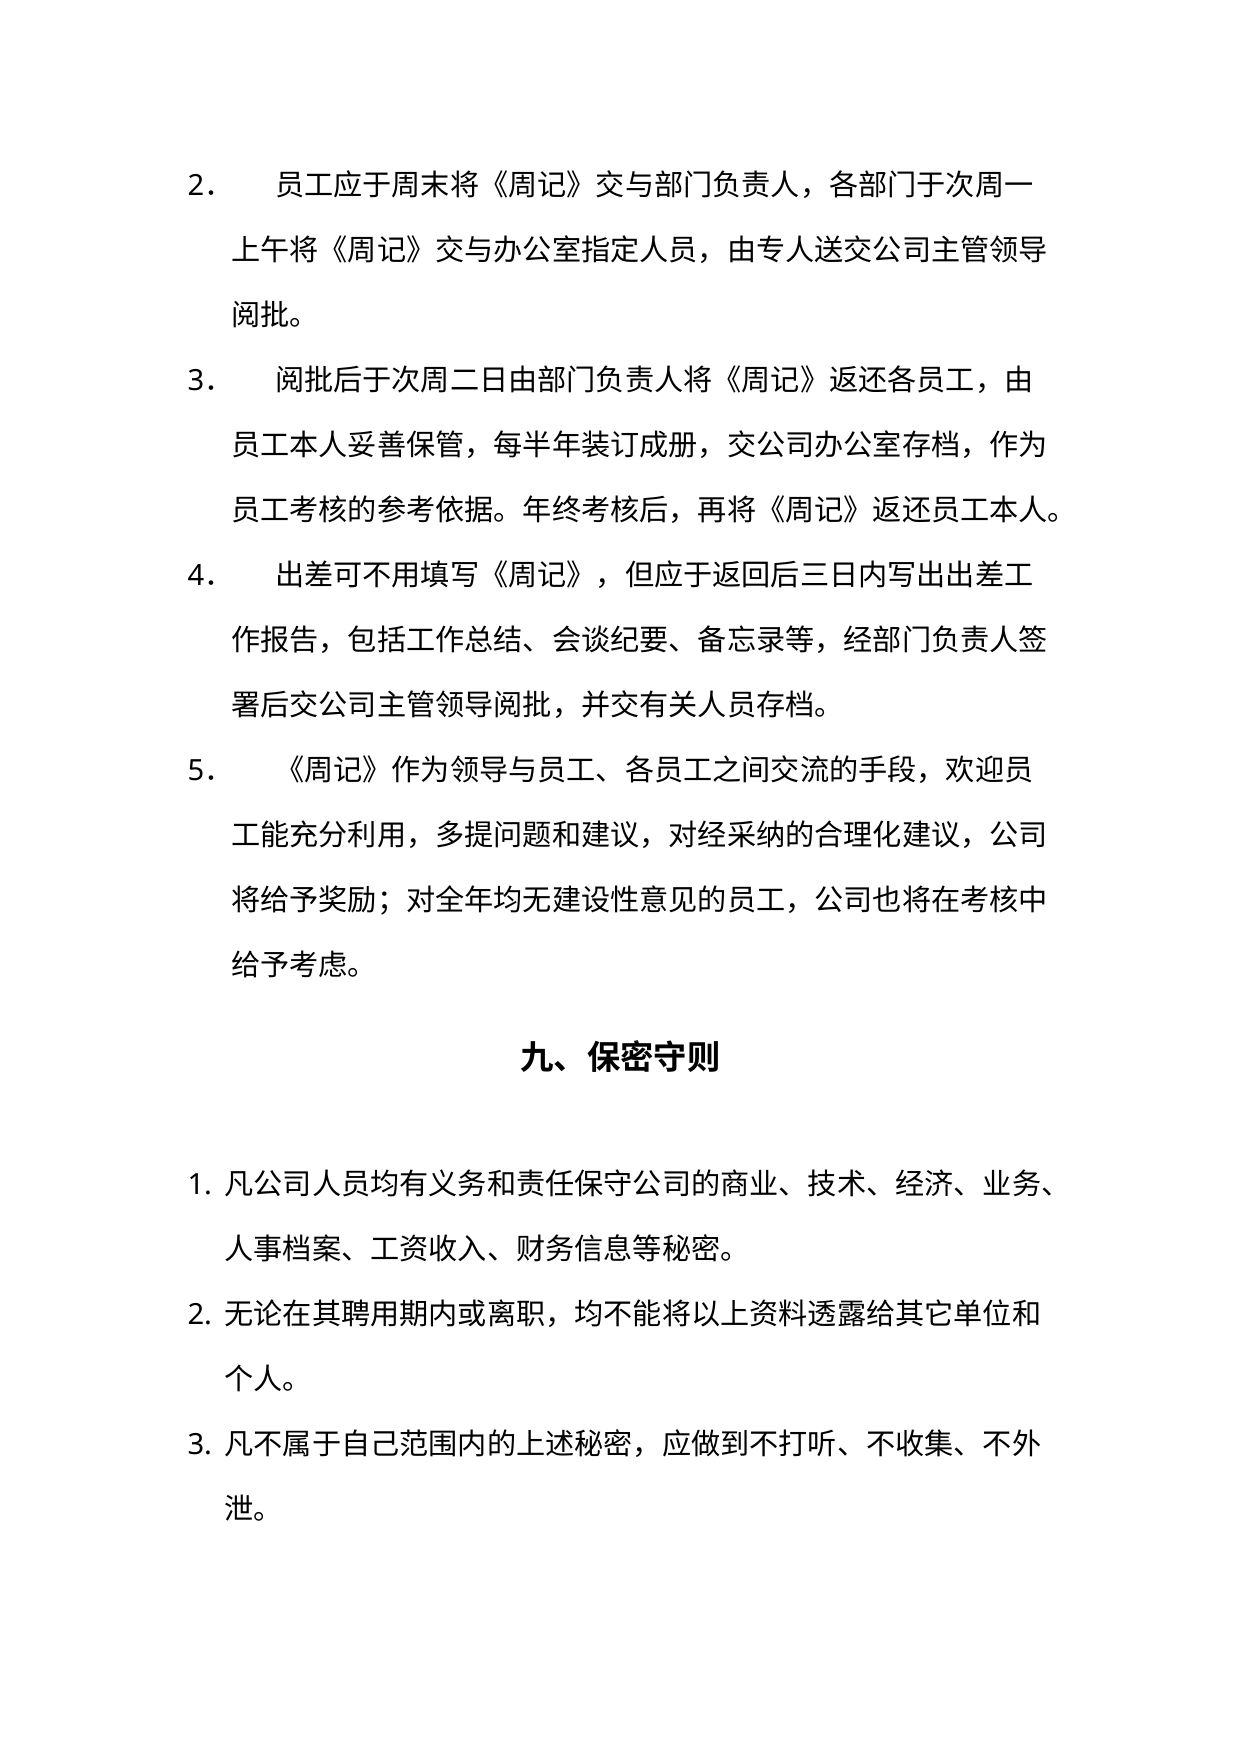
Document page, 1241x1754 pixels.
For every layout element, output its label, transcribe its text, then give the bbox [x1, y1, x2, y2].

list 《周记》作为领导与员工、各员工之间交流的手段，欢迎员工能充分利用，多提问题和建议，对经采纳的合理化建议，公司将给予奖励；对全年均无建设性意见的员工，公司也将在考核中给予考虑。 [187, 735, 1053, 995]
list 阅批后于次周二日由部门负责人将《周记》返还各员工，由员工本人妥善保管，每半年装订成册，交公司办公室存档，作为员工考核的参考依据。年终考核后，再将《周记》返还员工本人。 [187, 345, 1053, 540]
list 凡公司人员均有义务和责任保守公司的商业、技术、经济、业务、人事档案、工资收入、财务信息等秘密。 [187, 1149, 1053, 1279]
list 凡不属于自己范围内的上述秘密，应做到不打听、不收集、不外泄。 [187, 1409, 1053, 1539]
list 出差可不用填写《周记》，但应于返回后三日内写出出差工作报告，包括工作总结、会谈纪要、备忘录等，经部门负责人签署后交公司主管领导阅批，并交有关人员存档。 [187, 540, 1053, 735]
subtitle 九、保密守则 [187, 1022, 1053, 1087]
list 无论在其聘用期内或离职，均不能将以上资料透露给其它单位和个人。 [187, 1279, 1053, 1409]
list 员工应于周末将《周记》交与部门负责人，各部门于次周一上午将《周记》交与办公室指定人员，由专人送交公司主管领导阅批。 [187, 150, 1053, 345]
